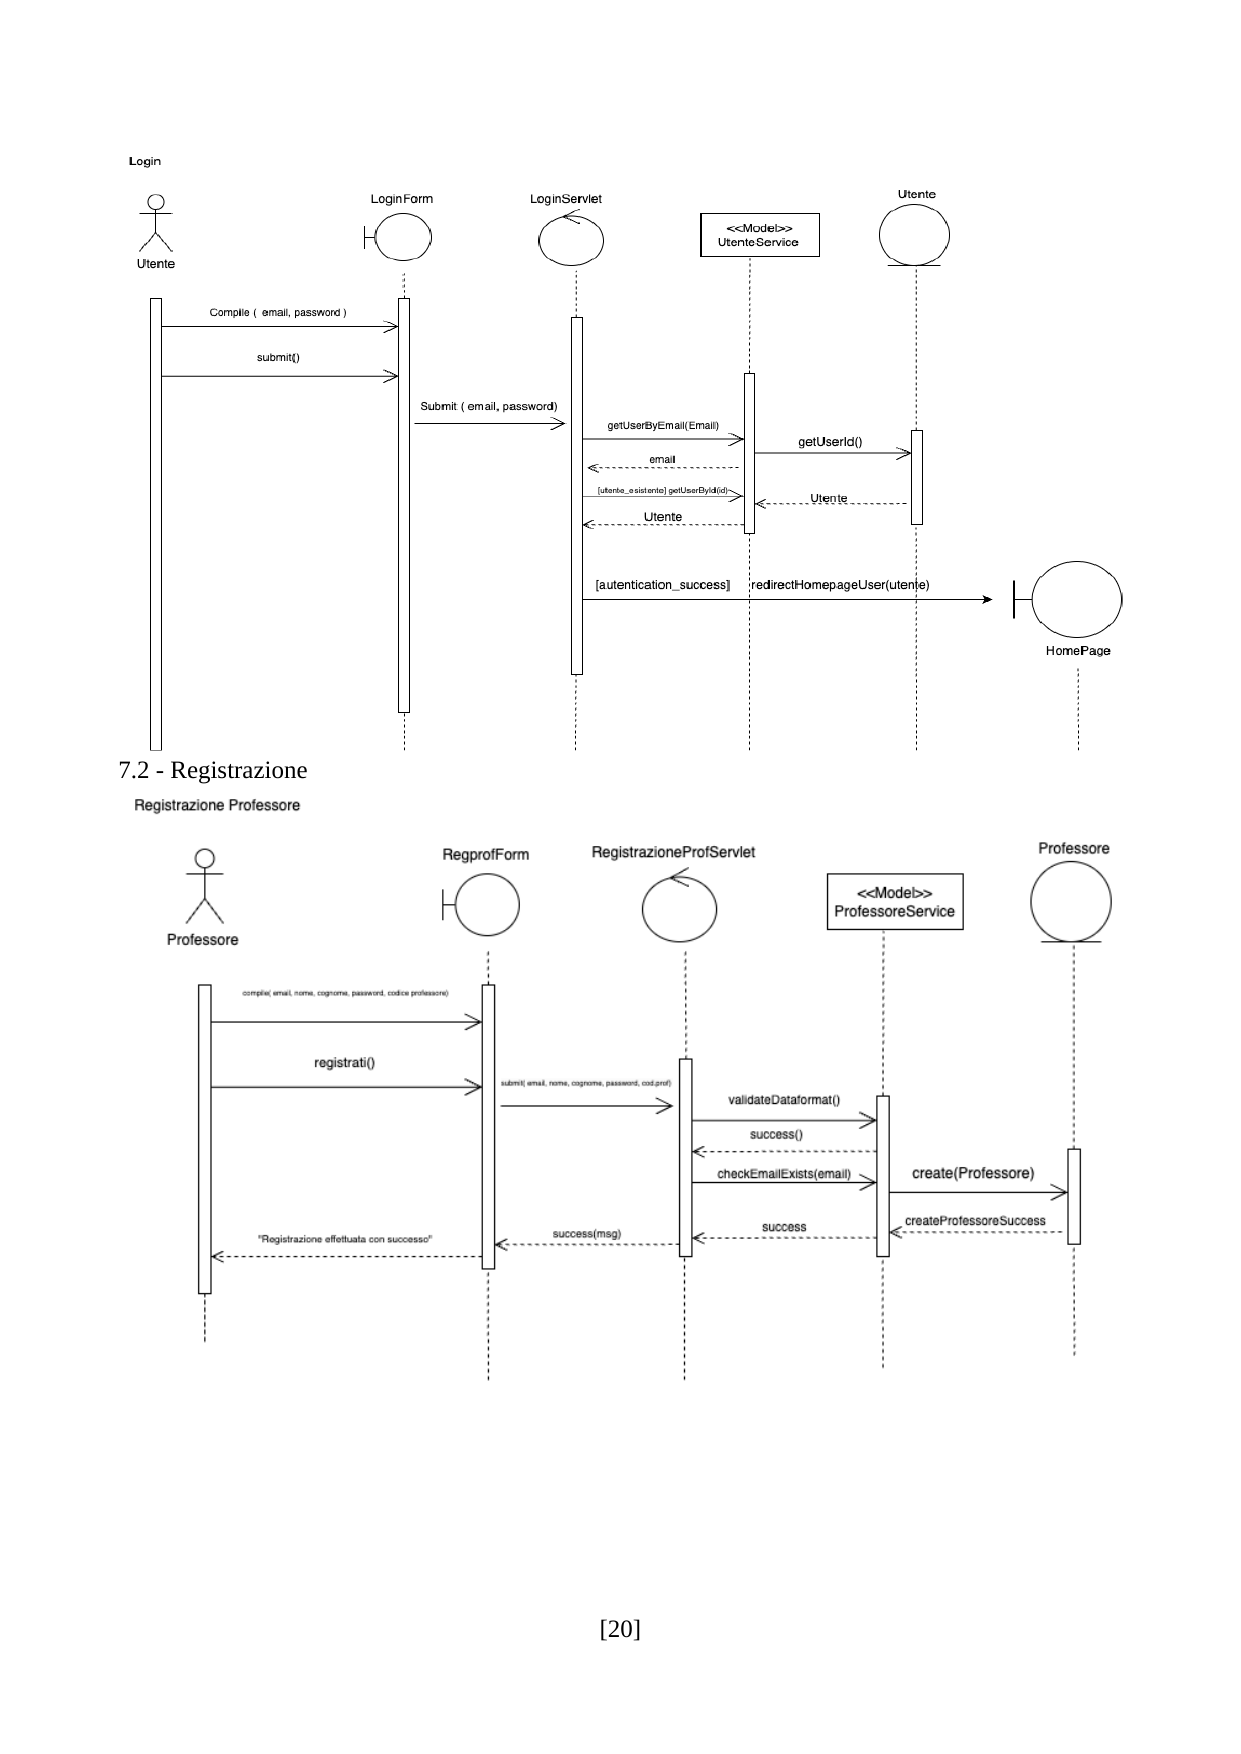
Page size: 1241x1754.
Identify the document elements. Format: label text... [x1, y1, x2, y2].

picture [118, 147, 1123, 751]
text 7.2 - Registrazione [118, 755, 1122, 784]
picture [118, 788, 1123, 1382]
